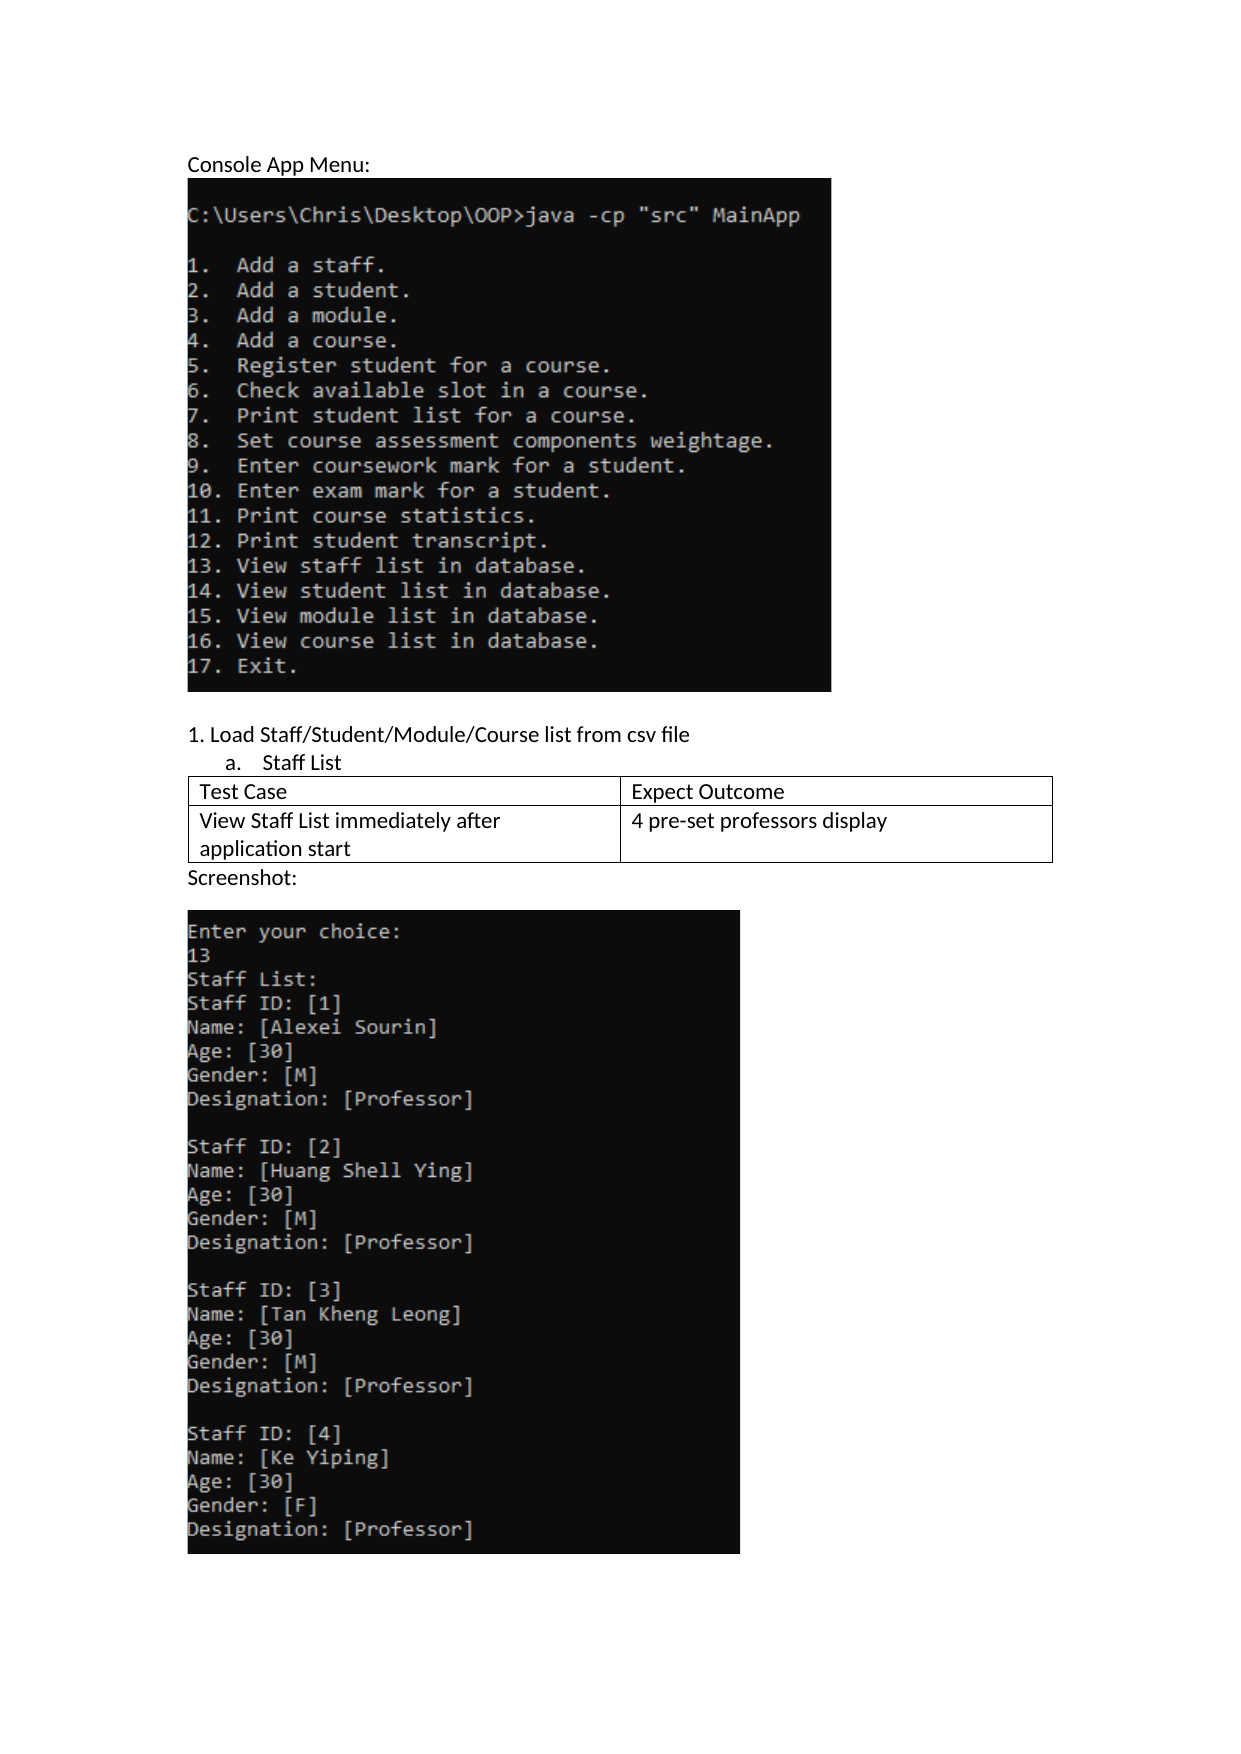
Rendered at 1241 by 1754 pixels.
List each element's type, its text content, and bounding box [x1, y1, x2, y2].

list Staff List [225, 748, 1053, 776]
table_header Test Case [189, 777, 620, 805]
table_cell View Staff List immediately after application start [189, 806, 620, 862]
table_cell 4 pre-set professors display [621, 806, 1052, 862]
text Console App Menu: [187, 150, 1053, 178]
table_header Expect Outcome [621, 777, 1052, 805]
text 1. Load Staff/Student/Module/Course list from csv file [187, 692, 1053, 748]
picture [187, 910, 741, 1554]
picture [187, 178, 832, 692]
text Screenshot: [187, 863, 1053, 891]
